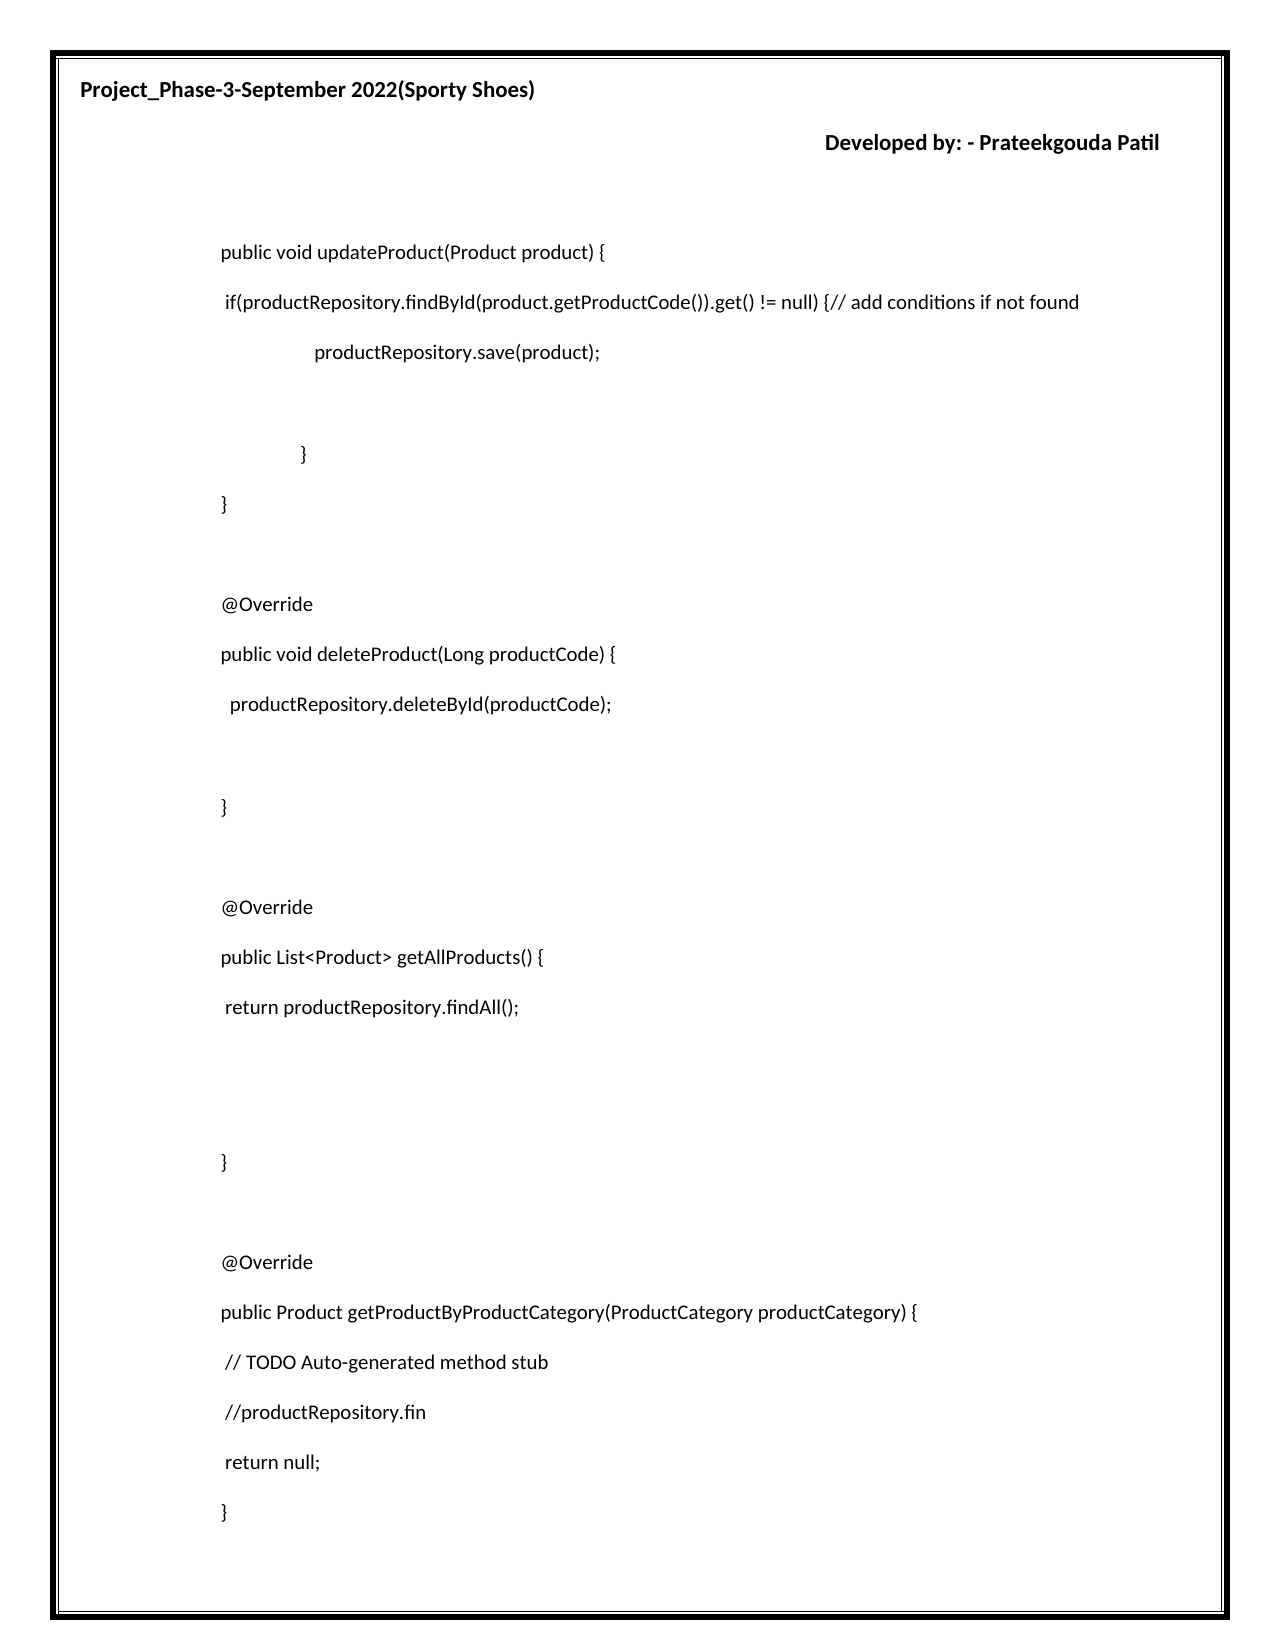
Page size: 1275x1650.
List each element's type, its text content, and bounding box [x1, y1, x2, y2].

text public void updateProduct(Product product) { [75, 239, 1221, 264]
text // TODO Auto-generated method stub [75, 1349, 1221, 1375]
text @Override [75, 1249, 1221, 1275]
text } [75, 1149, 1221, 1175]
text productRepository.deleteById(productCode); [75, 691, 1221, 717]
text } [75, 491, 1221, 517]
text } [75, 1499, 1221, 1525]
text productRepository.save(product); [75, 339, 1221, 364]
text @Override [75, 894, 1221, 919]
text } [75, 441, 1221, 467]
text public Product getProductByProductCategory(ProductCategory productCategory) { [75, 1299, 1221, 1325]
text public void deleteProduct(Long productCode) { [75, 641, 1221, 667]
text @Override [75, 591, 1221, 617]
text return productRepository.findAll(); [75, 994, 1221, 1019]
text return null; [75, 1449, 1221, 1475]
text if(productRepository.findById(product.getProductCode()).get() != null) {// add conditions if not found [75, 289, 1221, 314]
text } [75, 794, 1221, 819]
text //productRepository.fin [75, 1399, 1221, 1425]
text public List<Product> getAllProducts() { [75, 944, 1221, 969]
